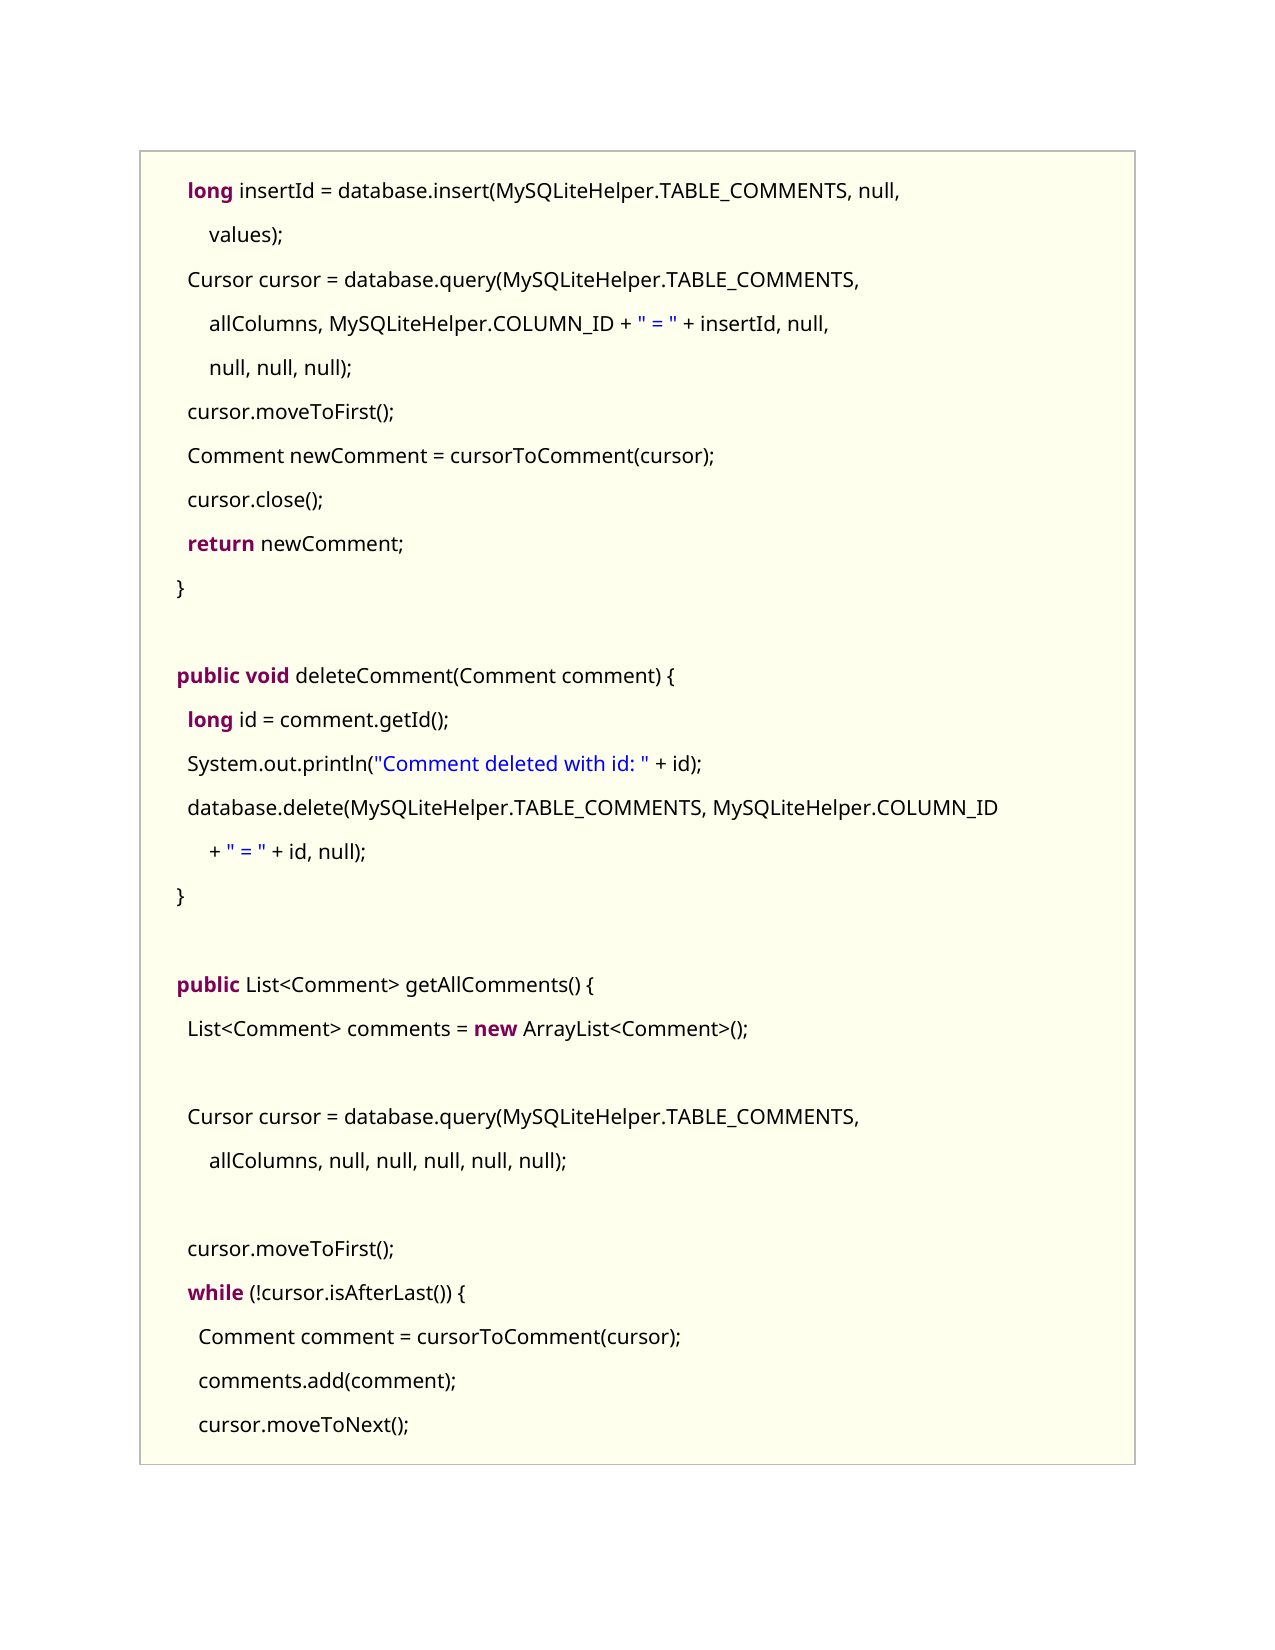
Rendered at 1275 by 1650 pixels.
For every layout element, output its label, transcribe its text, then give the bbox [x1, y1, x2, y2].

text allColumns, MySQLiteHelper.COLUMN_ID + " = " + insertId, null, [141, 282, 1134, 326]
text Comment comment = cursorToComment(cursor); [141, 1296, 1134, 1340]
text public List<Comment> getAllComments() { [141, 943, 1134, 987]
text Cursor cursor = database.query(MySQLiteHelper.TABLE_COMMENTS, [141, 238, 1134, 282]
text long insertId = database.insert(MySQLiteHelper.TABLE_COMMENTS, null, [141, 152, 1134, 194]
text cursor.moveToFirst(); [141, 1207, 1134, 1252]
text public void deleteComment(Comment comment) { [141, 635, 1134, 679]
text values); [141, 194, 1134, 238]
text while (!cursor.isAfterLast()) { [141, 1252, 1134, 1296]
text cursor.close(); [141, 458, 1134, 502]
text } [141, 547, 1134, 591]
text Comment newComment = cursorToComment(cursor); [141, 414, 1134, 458]
text } [141, 855, 1134, 899]
text cursor.moveToFirst(); [141, 370, 1134, 414]
text long id = comment.getId(); [141, 679, 1134, 723]
text System.out.println("Comment deleted with id: " + id); [141, 723, 1134, 767]
text null, null, null); [141, 326, 1134, 370]
text cursor.moveToNext(); [141, 1384, 1134, 1464]
text allColumns, null, null, null, null, null); [141, 1119, 1134, 1163]
text return newComment; [141, 502, 1134, 547]
text List<Comment> comments = new ArrayList<Comment>(); [141, 987, 1134, 1031]
text + " = " + id, null); [141, 811, 1134, 855]
text database.delete(MySQLiteHelper.TABLE_COMMENTS, MySQLiteHelper.COLUMN_ID [141, 767, 1134, 811]
text Cursor cursor = database.query(MySQLiteHelper.TABLE_COMMENTS, [141, 1075, 1134, 1119]
text comments.add(comment); [141, 1340, 1134, 1384]
